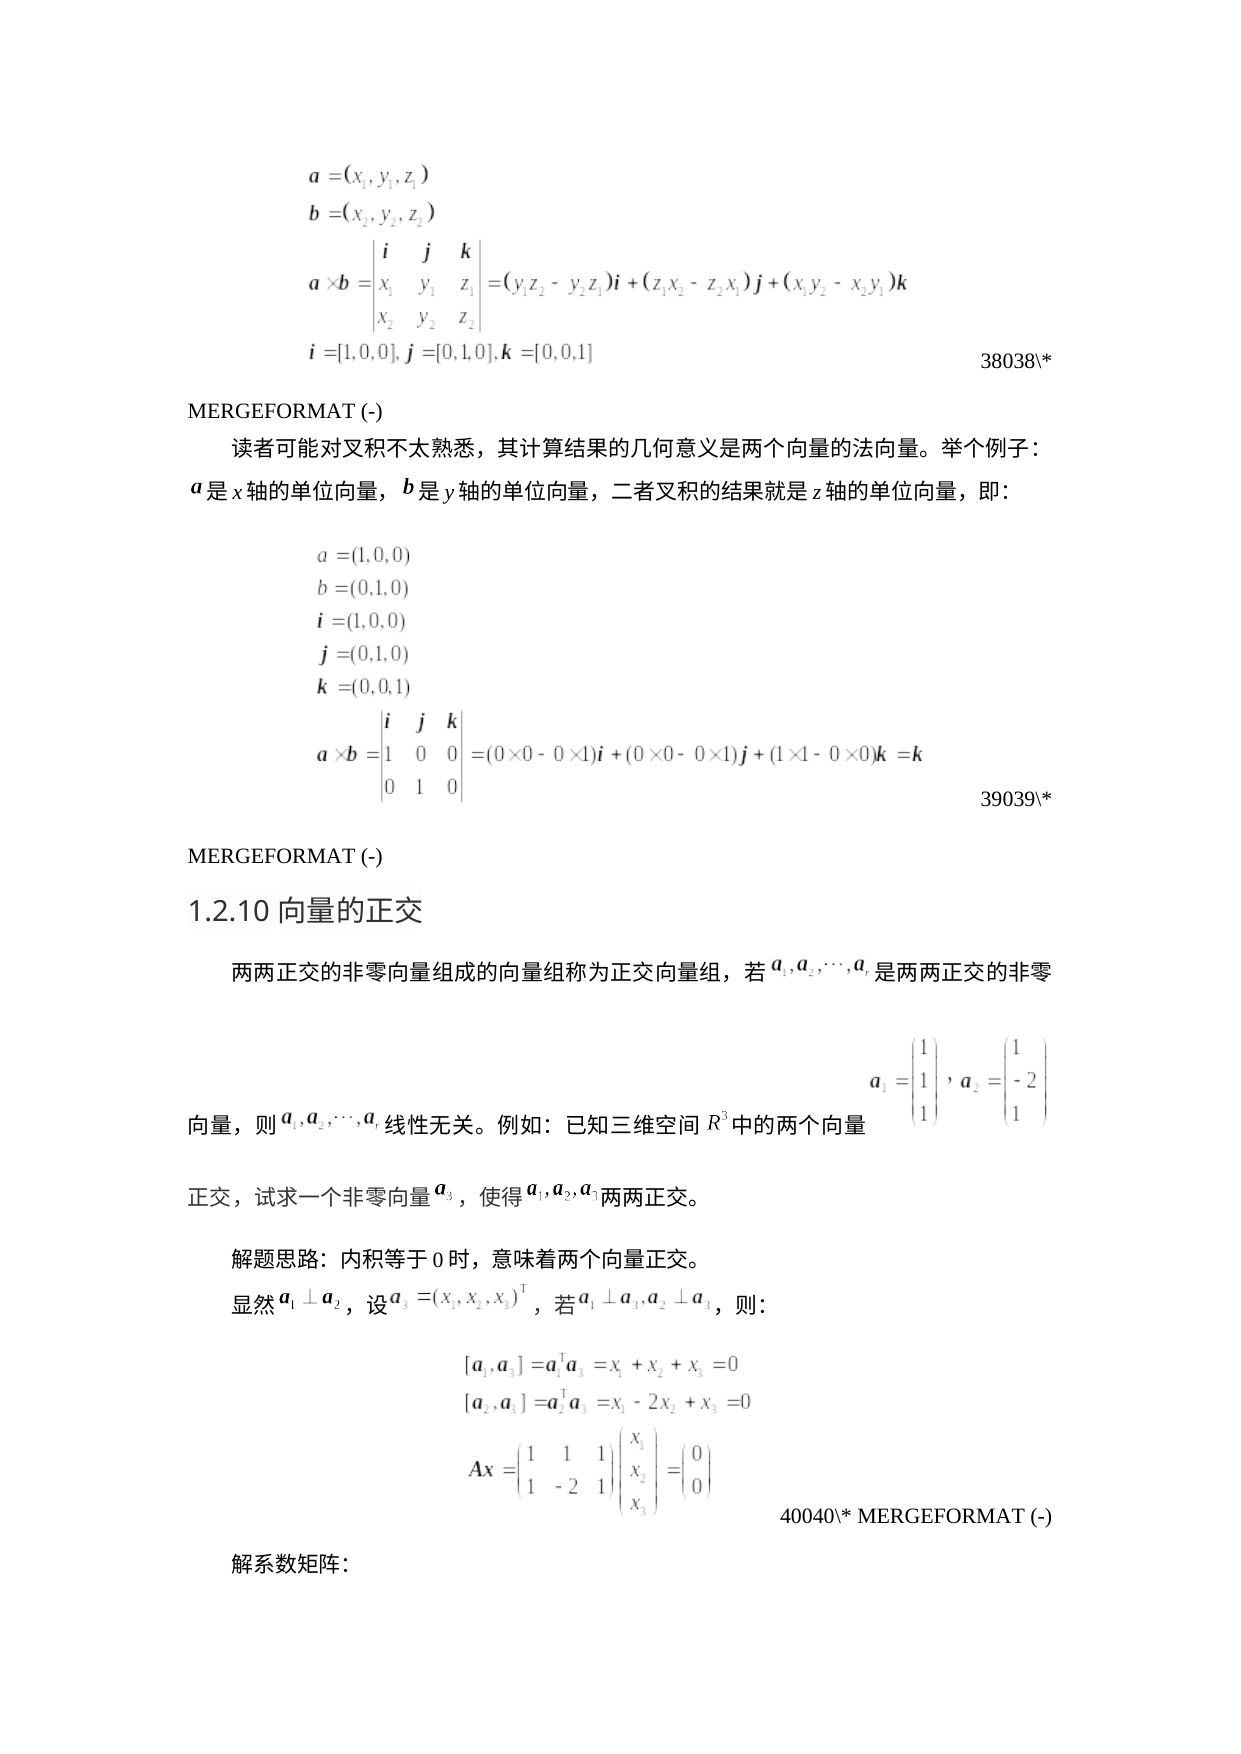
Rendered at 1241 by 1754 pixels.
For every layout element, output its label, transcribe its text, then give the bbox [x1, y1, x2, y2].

text 解系数矩阵： [187, 1547, 1053, 1579]
text 两两正交的非零向量组成的向量组称为正交向量组，若是两两正交的非零向量，则线性无关。例如：已知三维空间中的两个向量正交，试求一个非零向量，使得两两正交。 [187, 947, 1053, 1236]
text 显然，设，若，则： [187, 1278, 1053, 1343]
subtitle 1.2.10 向量的正交 [187, 876, 1053, 941]
text 读者可能对叉积不太熟悉，其计算结果的几何意义是两个向量的法向量。举个例子：是x轴的单位向量，是y轴的单位向量，二者叉积的结果就是z轴的单位向量，即： [187, 431, 1053, 538]
text 解题思路：内积等于0时，意味着两个向量正交。 [187, 1241, 1053, 1274]
